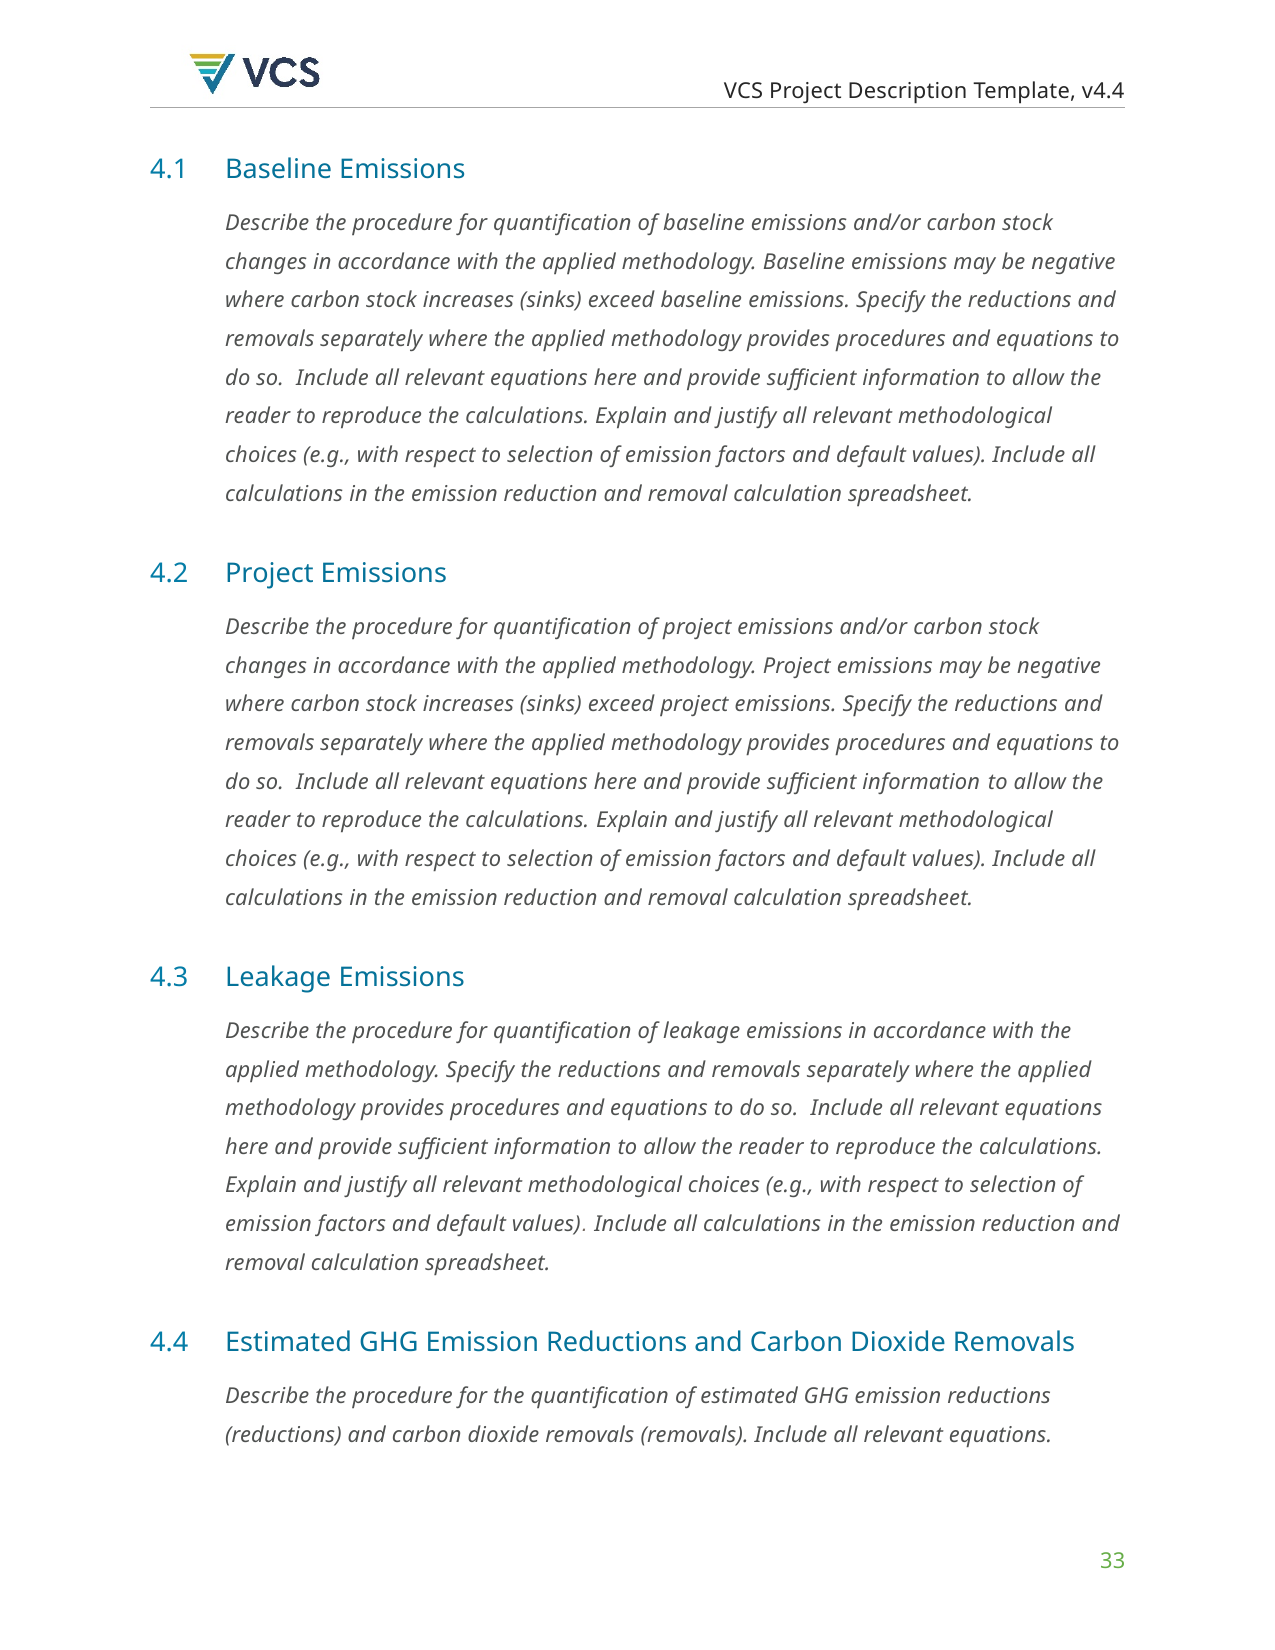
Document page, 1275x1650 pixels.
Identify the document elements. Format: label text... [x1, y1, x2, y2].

subtitle Leakage Emissions [150, 958, 1125, 994]
subtitle Baseline Emissions [150, 150, 1125, 187]
text Describe the procedure for quantification of project emissions and/or carbon stock changes in accordance with the applied methodology. Project emissions may be negative where carbon stock increases (sinks) exceed project emissions. Specify the reductions and removals separately where the applied methodology provides procedures and equations to do so. Include all relevant equations here and provide sufficient information to allow the reader to reproduce the calculations. Explain and justify all relevant methodological choices (e.g., with respect to selection of emission factors and default values). Include all calculations in the emission reduction and removal calculation spreadsheet. [225, 611, 1125, 911]
text Describe the procedure for the quantification of estimated GHG emission reductions (reductions) and carbon dioxide removals (removals). Include all relevant equations. [225, 1380, 1125, 1448]
picture [181, 44, 331, 104]
text Describe the procedure for quantification of leakage emissions in accordance with the applied methodology. Specify the reductions and removals separately where the applied methodology provides procedures and equations to do so. Include all relevant equations here and provide sufficient information to allow the reader to reproduce the calculations. Explain and justify all relevant methodological choices (e.g., with respect to selection of emission factors and default values). Include all calculations in the emission reduction and removal calculation spreadsheet. [225, 1015, 1125, 1277]
subtitle Project Emissions [150, 554, 1125, 591]
subtitle Estimated GHG Emission Reductions and Carbon Dioxide Removals [150, 1323, 1125, 1360]
